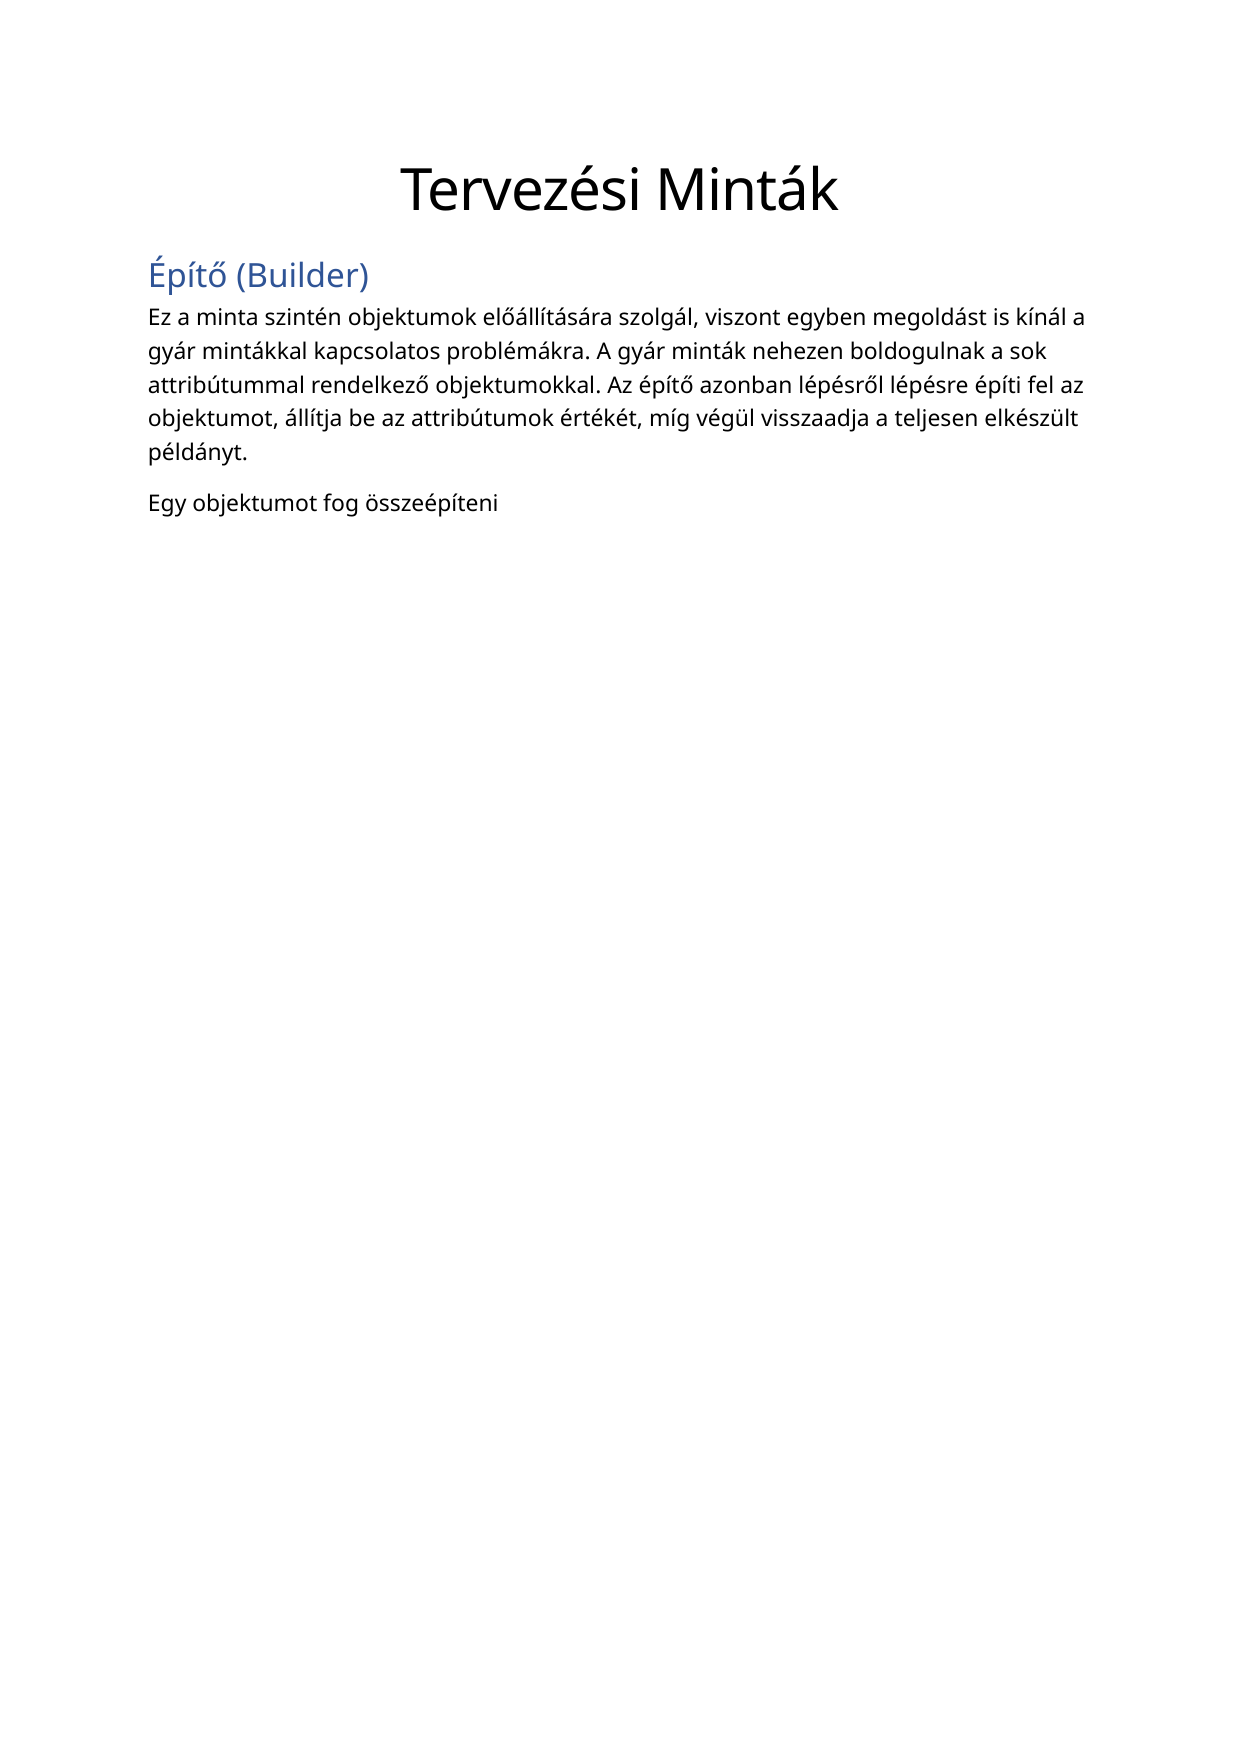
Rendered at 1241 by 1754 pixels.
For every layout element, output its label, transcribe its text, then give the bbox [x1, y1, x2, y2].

text Egy objektumot fog összeépíteni [148, 486, 1093, 518]
subtitle Építő (Builder) [148, 252, 1093, 297]
title Tervezési Minták [148, 148, 1093, 227]
text Ez a minta szintén objektumok előállítására szolgál, viszont egyben megoldást is kínál a gyár mintákkal kapcsolatos problémákra. A gyár minták nehezen boldogulnak a sok attribútummal rendelkező objektumokkal. Az építő azonban lépésről lépésre építi fel az objektumot, állítja be az attribútumok értékét, míg végül visszaadja a teljesen elkészült példányt. [148, 301, 1093, 467]
